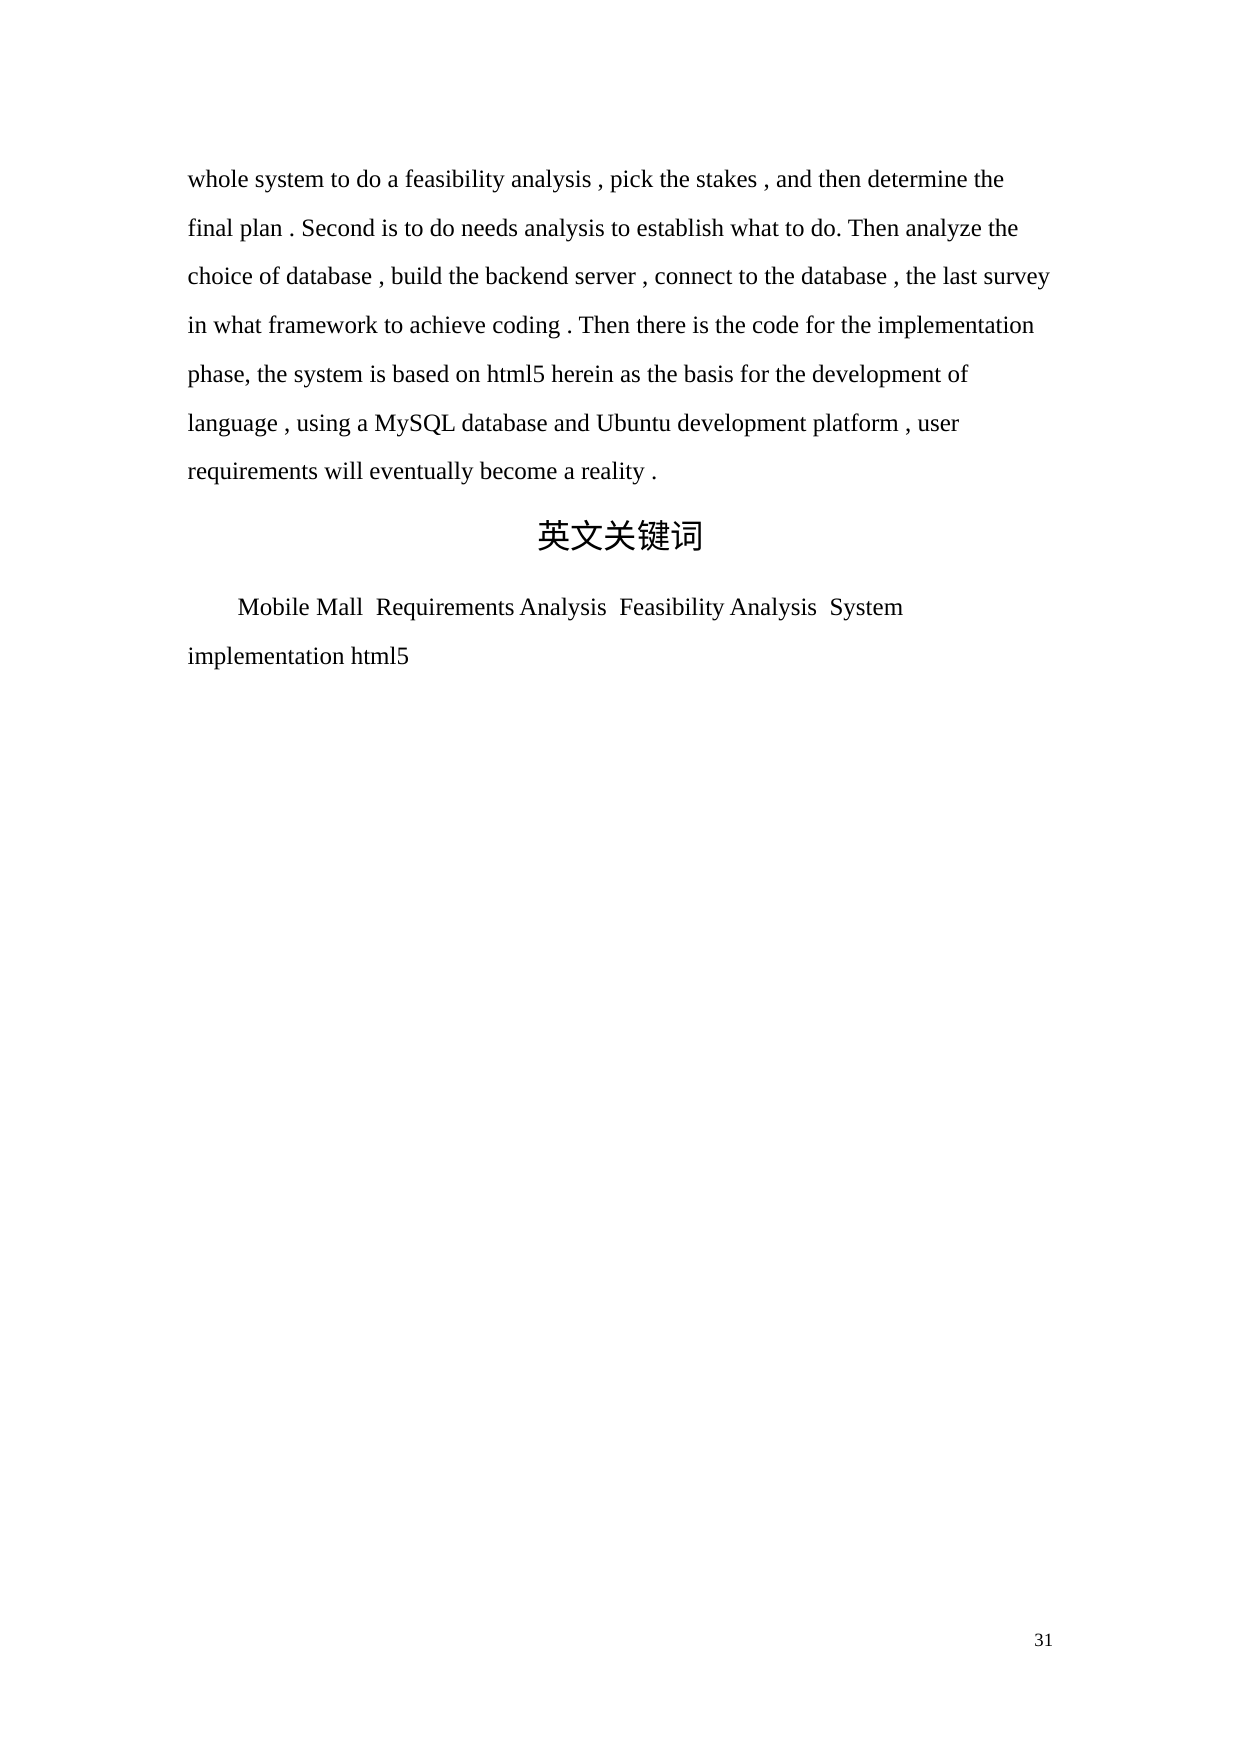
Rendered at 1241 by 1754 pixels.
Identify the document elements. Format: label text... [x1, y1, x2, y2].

text Mobile Mall Requirements Analysis Feasibility Analysis System implementation html5 [187, 590, 1053, 672]
text 英文关键词 [187, 501, 1053, 566]
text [187, 162, 1053, 487]
